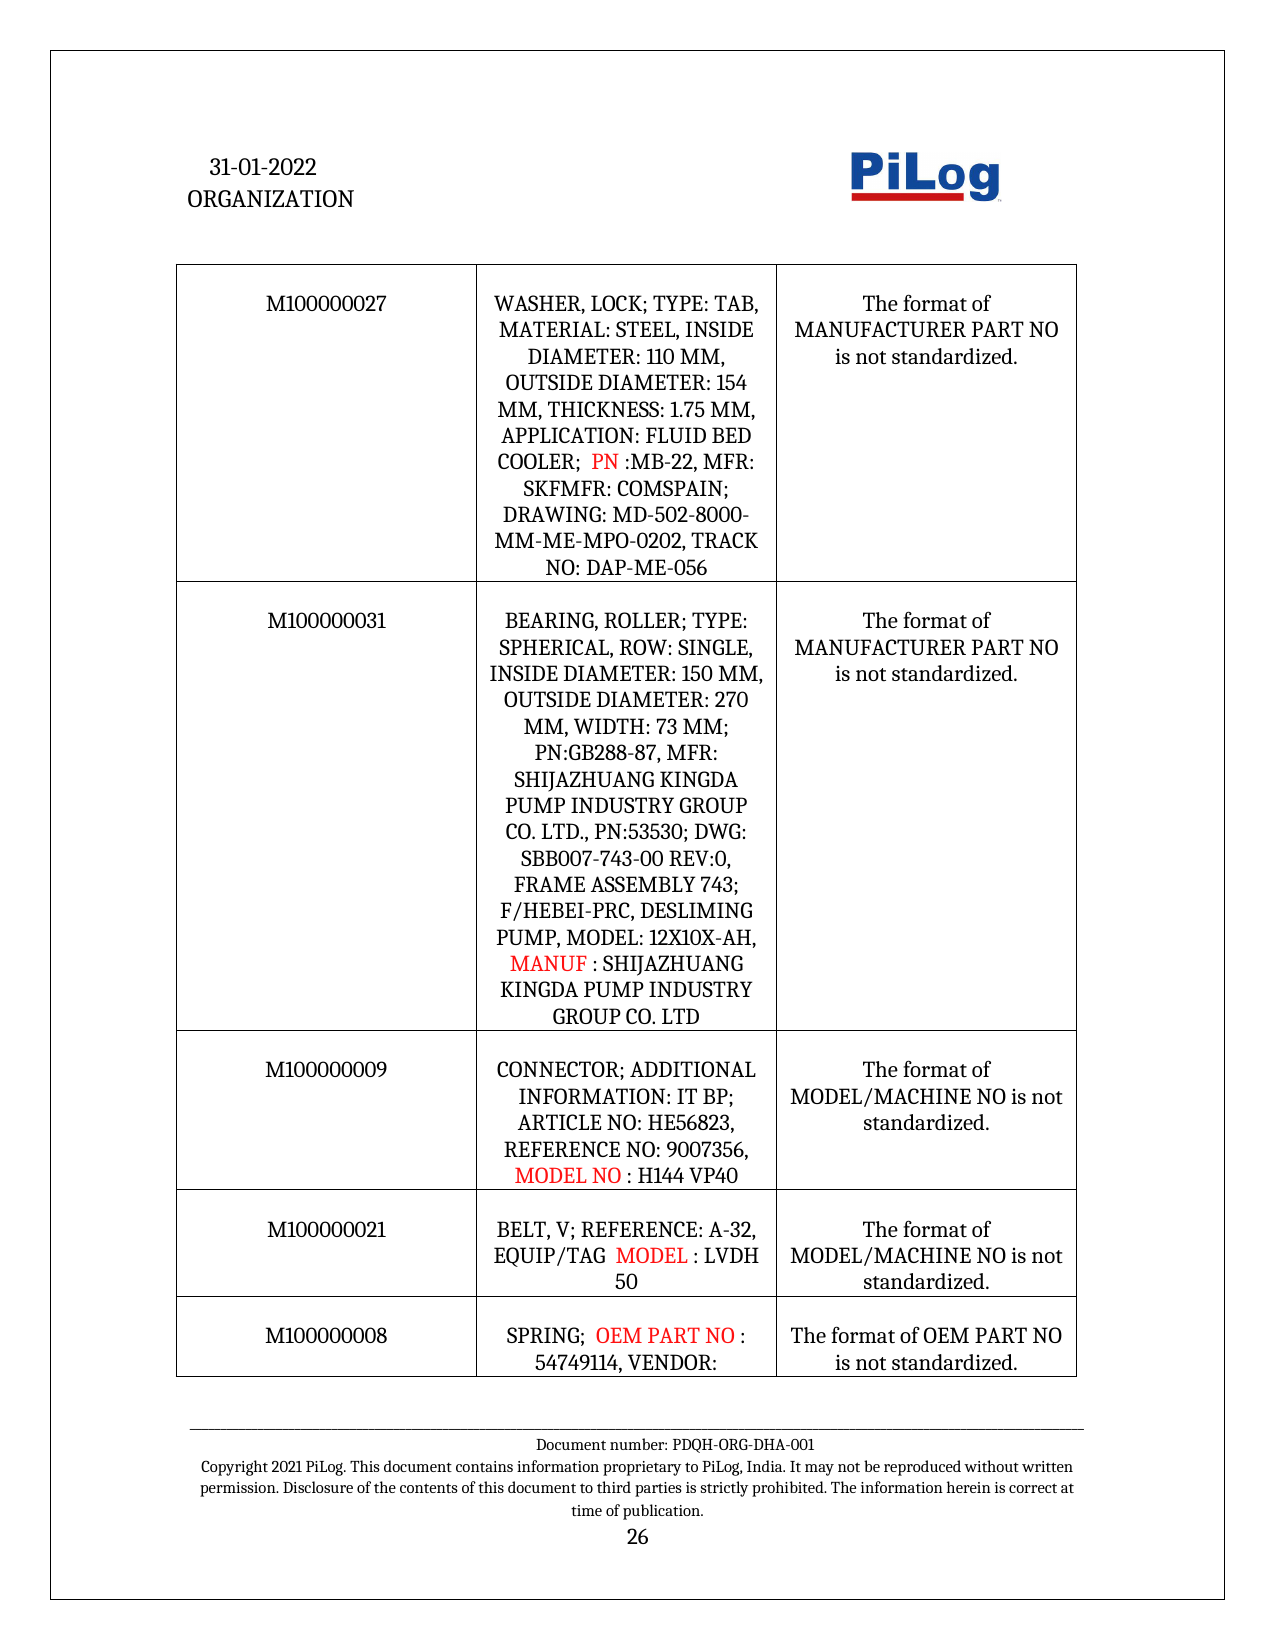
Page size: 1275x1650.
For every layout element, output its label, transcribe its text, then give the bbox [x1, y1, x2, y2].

table_cell M100000031 [177, 582, 476, 1030]
table_cell WASHER, LOCK; TYPE: TAB, MATERIAL: STEEL, INSIDE DIAMETER: 110 MM, OUTSIDE DIAMETER: 154 MM, THICKNESS: 1.75 MM, APPLICATION: FLUID BED COOLER; PN :MB-22, MFR: SKFMFR: COMSPAIN; DRAWING: MD-502-8000-MM-ME-MPO-0202, TRACK NO: DAP-ME-056 [477, 265, 776, 581]
table_cell BEARING, ROLLER; TYPE: SPHERICAL, ROW: SINGLE, INSIDE DIAMETER: 150 MM, OUTSIDE DIAMETER: 270 MM, WIDTH: 73 MM; PN:GB288-87, MFR: SHIJAZHUANG KINGDA PUMP INDUSTRY GROUP CO. LTD., PN:53530; DWG: SBB007-743-00 REV:0, FRAME ASSEMBLY 743; F/HEBEI-PRC, DESLIMING PUMP, MODEL: 12X10X-AH, MANUF : SHIJAZHUANG KINGDA PUMP INDUSTRY GROUP CO. LTD [477, 582, 776, 1030]
table_cell The format of MANUFACTURER PART NO is not standardized. [777, 265, 1076, 581]
table_cell SPRING; OEM PART NO : 54749114, VENDOR: INGERSOLL RAND; TYPE: GAS [477, 1297, 776, 1376]
picture [851, 152, 1002, 202]
table_cell The format of OEM PART NO is not standardized. [777, 1297, 1076, 1376]
table_cell M100000009 [177, 1031, 476, 1189]
table_cell The format of MODEL/MACHINE NO is not standardized. [777, 1190, 1076, 1296]
table_cell M100000008 [177, 1297, 476, 1376]
table_cell BELT, V; REFERENCE: A-32, EQUIP/TAG MODEL : LVDH 50 [477, 1190, 776, 1296]
table_cell M100000027 [177, 265, 476, 581]
table_cell M100000021 [177, 1190, 476, 1296]
table_cell CONNECTOR; ADDITIONAL INFORMATION: IT BP; ARTICLE NO: HE56823, REFERENCE NO: 9007356, MODEL NO : H144 VP40 [477, 1031, 776, 1189]
table_cell The format of MODEL/MACHINE NO is not standardized. [777, 1031, 1076, 1189]
table_cell The format of MANUFACTURER PART NO is not standardized. [777, 582, 1076, 1030]
